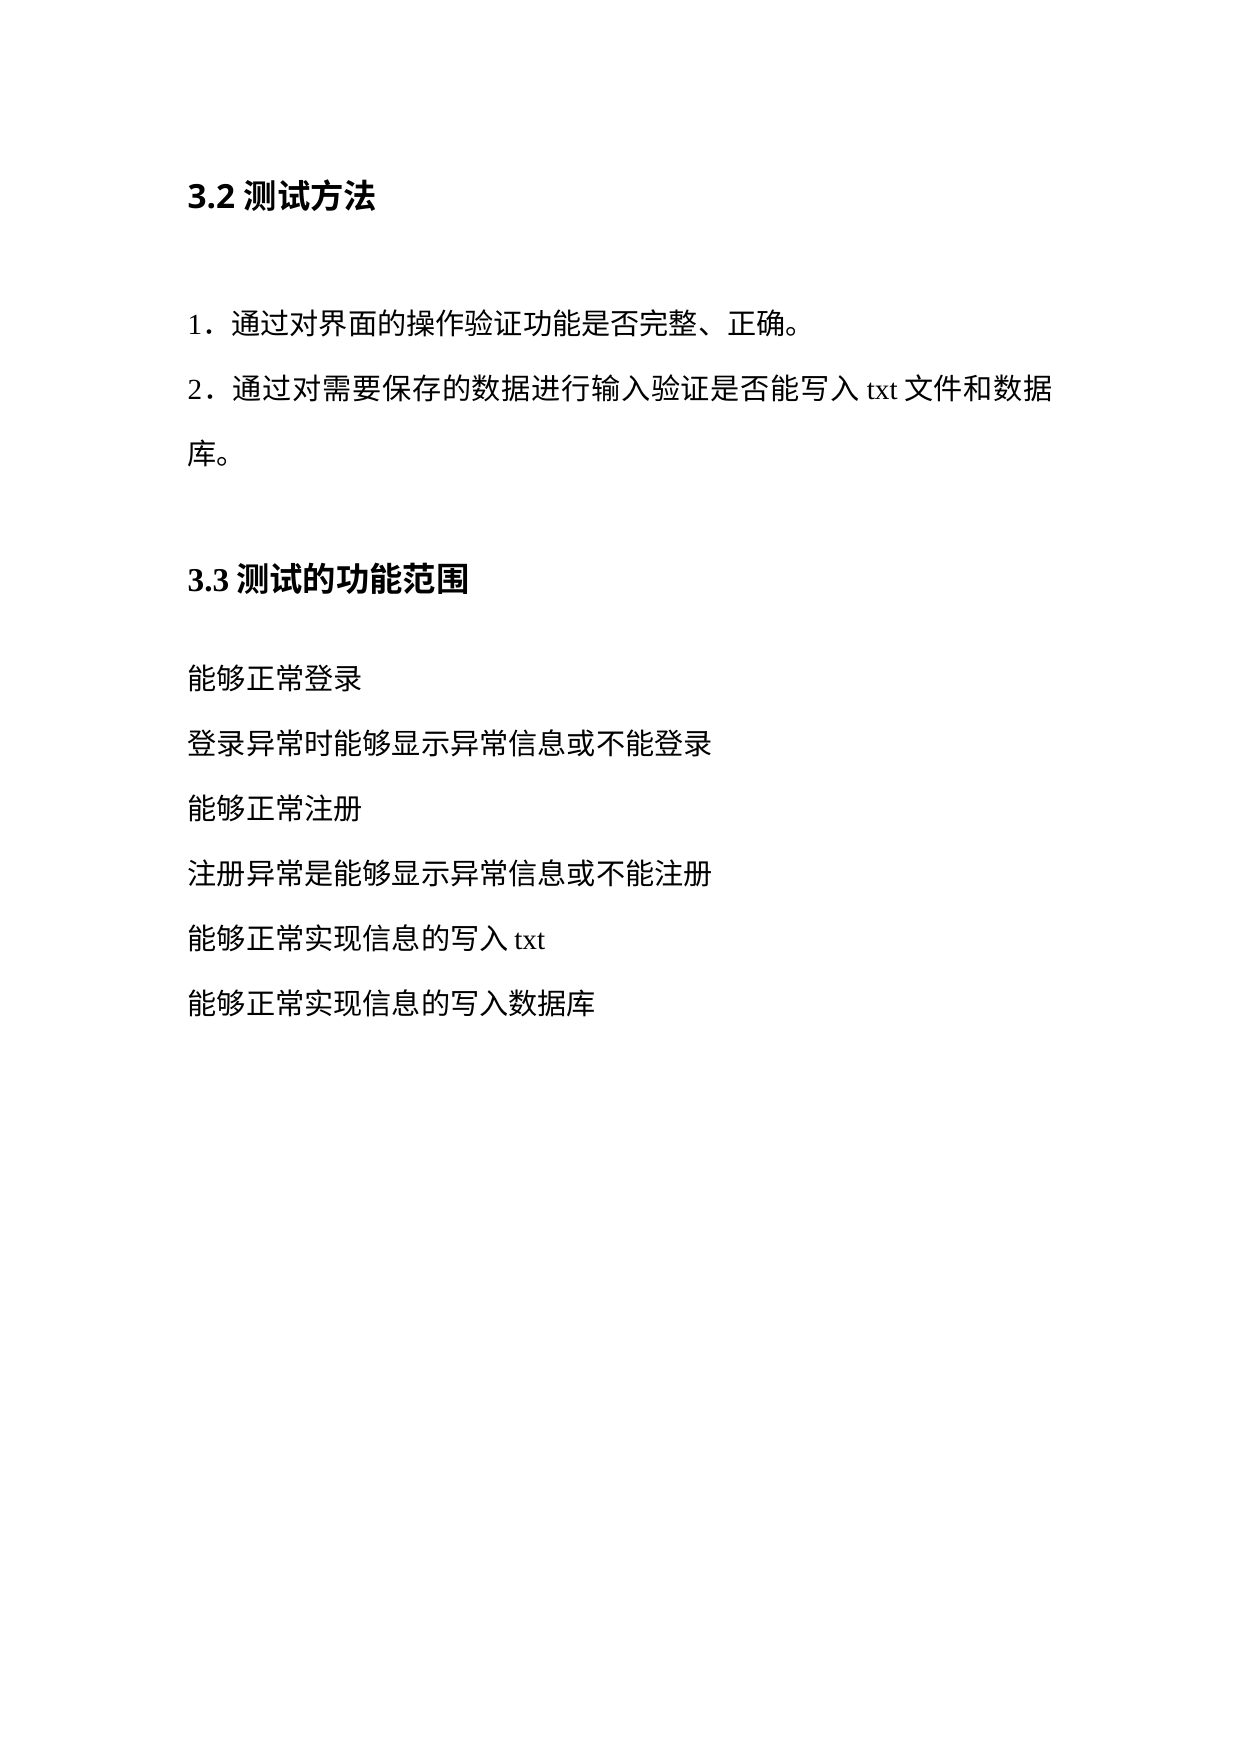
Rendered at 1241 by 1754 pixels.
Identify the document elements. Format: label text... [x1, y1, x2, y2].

text 能够正常登录 [187, 644, 1053, 709]
text 能够正常实现信息的写入txt [187, 904, 1053, 969]
text 1．通过对界面的操作验证功能是否完整、正确。 [187, 289, 1053, 354]
text 能够正常注册 [187, 774, 1053, 839]
subtitle 3.3测试的功能范围 [187, 544, 1053, 609]
text 2．通过对需要保存的数据进行输入验证是否能写入txt文件和数据库。 [187, 354, 1053, 484]
text 登录异常时能够显示异常信息或不能登录 [187, 709, 1053, 774]
text 能够正常实现信息的写入数据库 [187, 969, 1053, 1034]
text 注册异常是能够显示异常信息或不能注册 [187, 839, 1053, 904]
subtitle 3.2 测试方法 [187, 162, 1053, 227]
